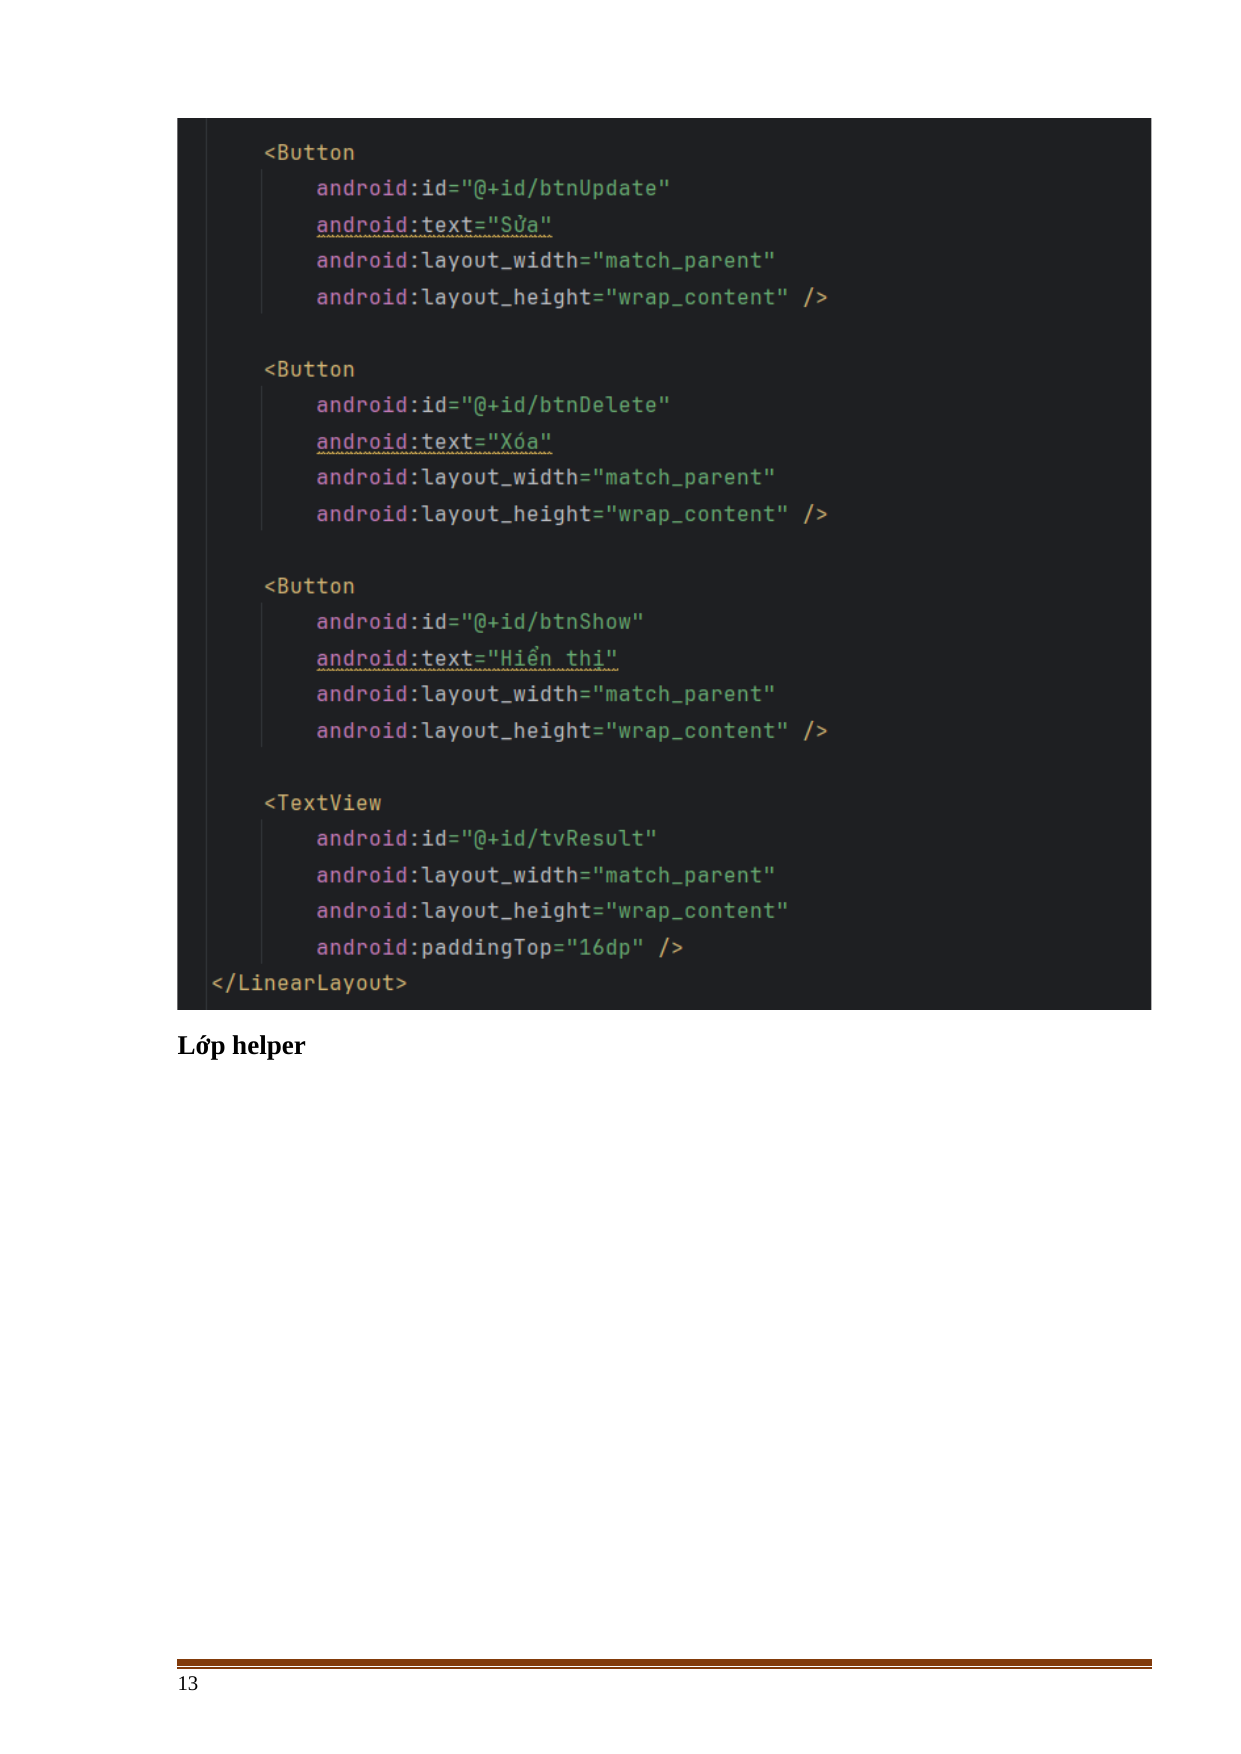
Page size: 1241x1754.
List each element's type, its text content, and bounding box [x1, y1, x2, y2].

picture [177, 118, 1152, 1010]
text Lớp helper [177, 1029, 1152, 1060]
